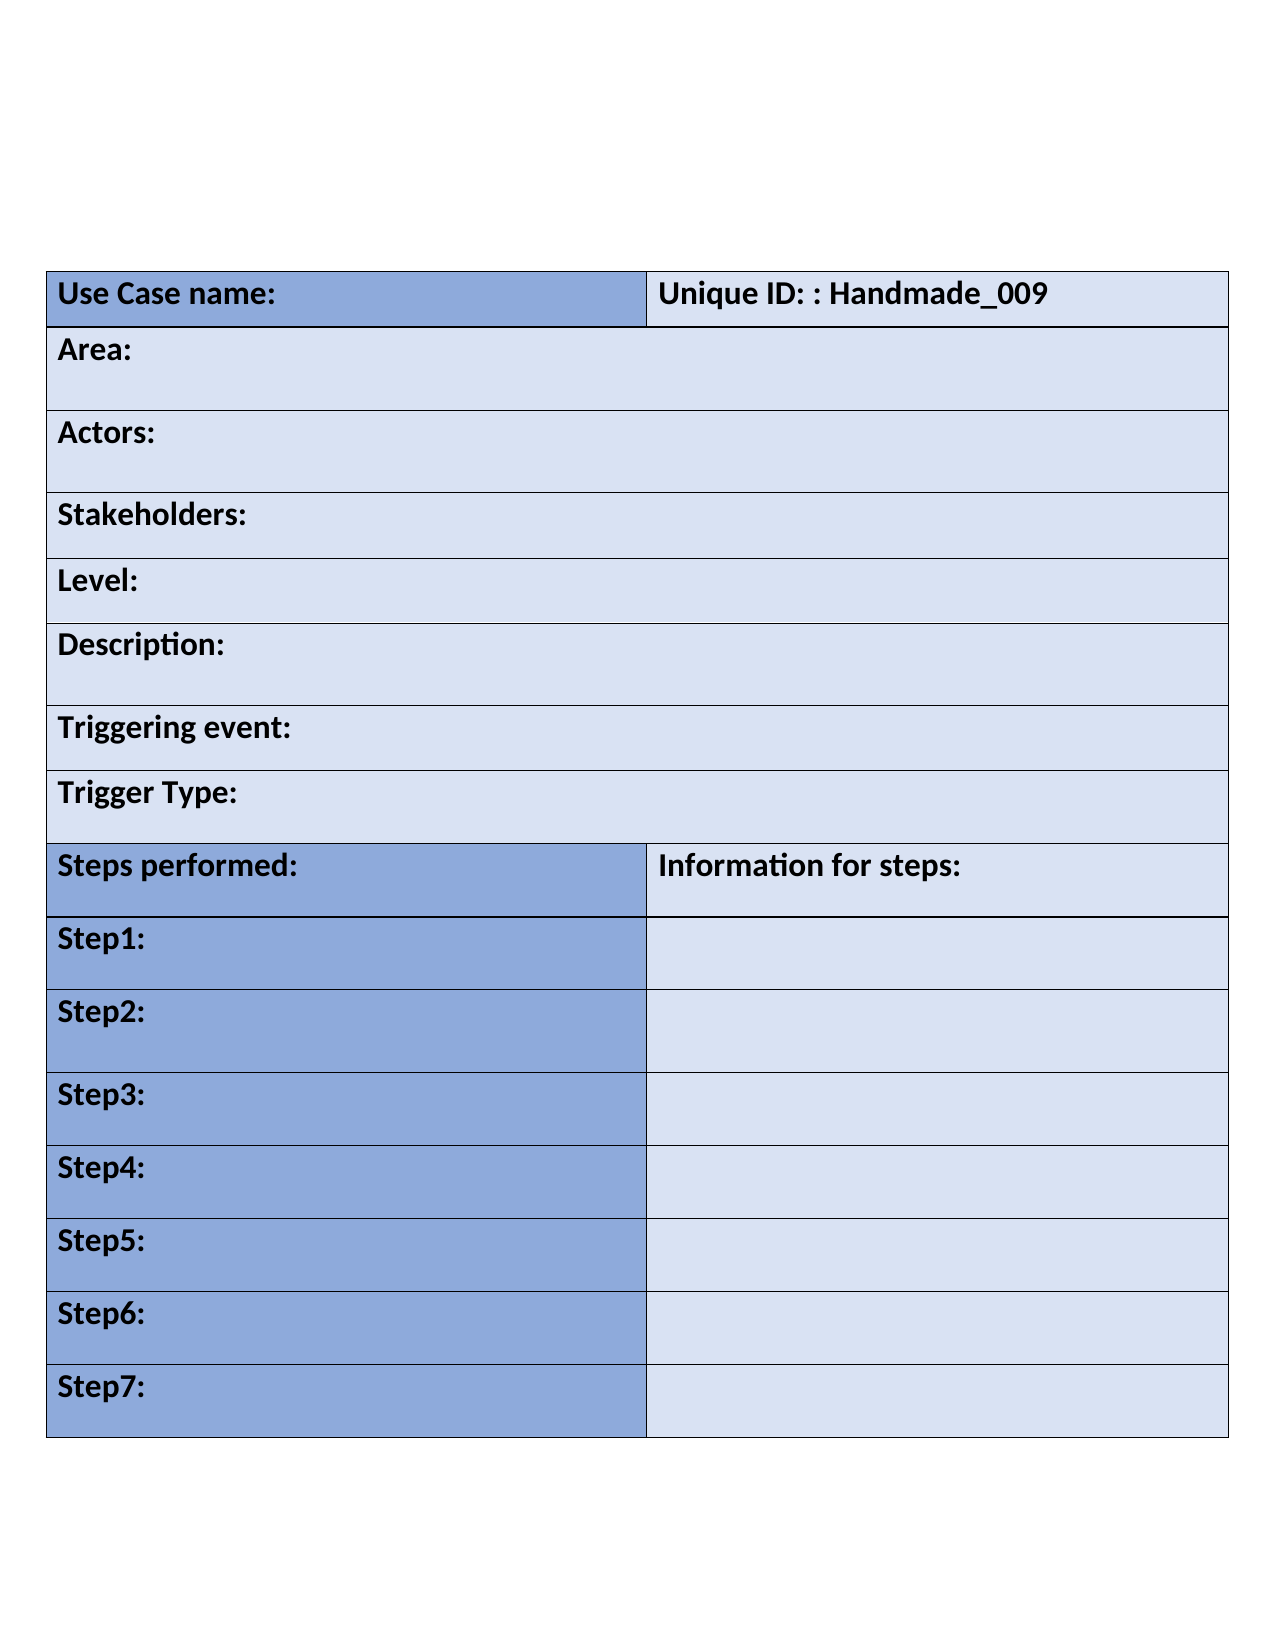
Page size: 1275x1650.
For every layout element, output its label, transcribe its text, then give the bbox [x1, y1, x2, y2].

table_cell Step4: [47, 1146, 646, 1218]
table_cell Triggering event: [47, 706, 1228, 770]
table_header Unique ID: : Handmade_009 [647, 272, 1228, 326]
table_cell Step1: [47, 918, 646, 989]
table_cell Trigger Type: [47, 771, 1228, 843]
table_cell Step7: [47, 1365, 646, 1437]
table_cell Information for steps: [647, 844, 1228, 916]
table_cell [647, 1073, 1228, 1145]
table_header Use Case name: [47, 272, 646, 326]
table_cell [647, 1292, 1228, 1364]
table_cell Stakeholders: [47, 493, 1228, 558]
table_cell Level: [47, 559, 1228, 622]
table_cell Step2: [47, 990, 646, 1072]
table_cell [647, 1219, 1228, 1291]
table_cell [647, 918, 1228, 989]
table_cell [647, 1365, 1228, 1437]
table_cell Description: [47, 624, 1228, 705]
table_cell Step3: [47, 1073, 646, 1145]
table_cell Steps performed: [47, 844, 646, 916]
table_cell Area: [47, 328, 1228, 410]
table_cell Step6: [47, 1292, 646, 1364]
table_cell Actors: [47, 411, 1228, 492]
table_cell [647, 990, 1228, 1072]
table_cell [647, 1146, 1228, 1218]
table_cell Step5: [47, 1219, 646, 1291]
